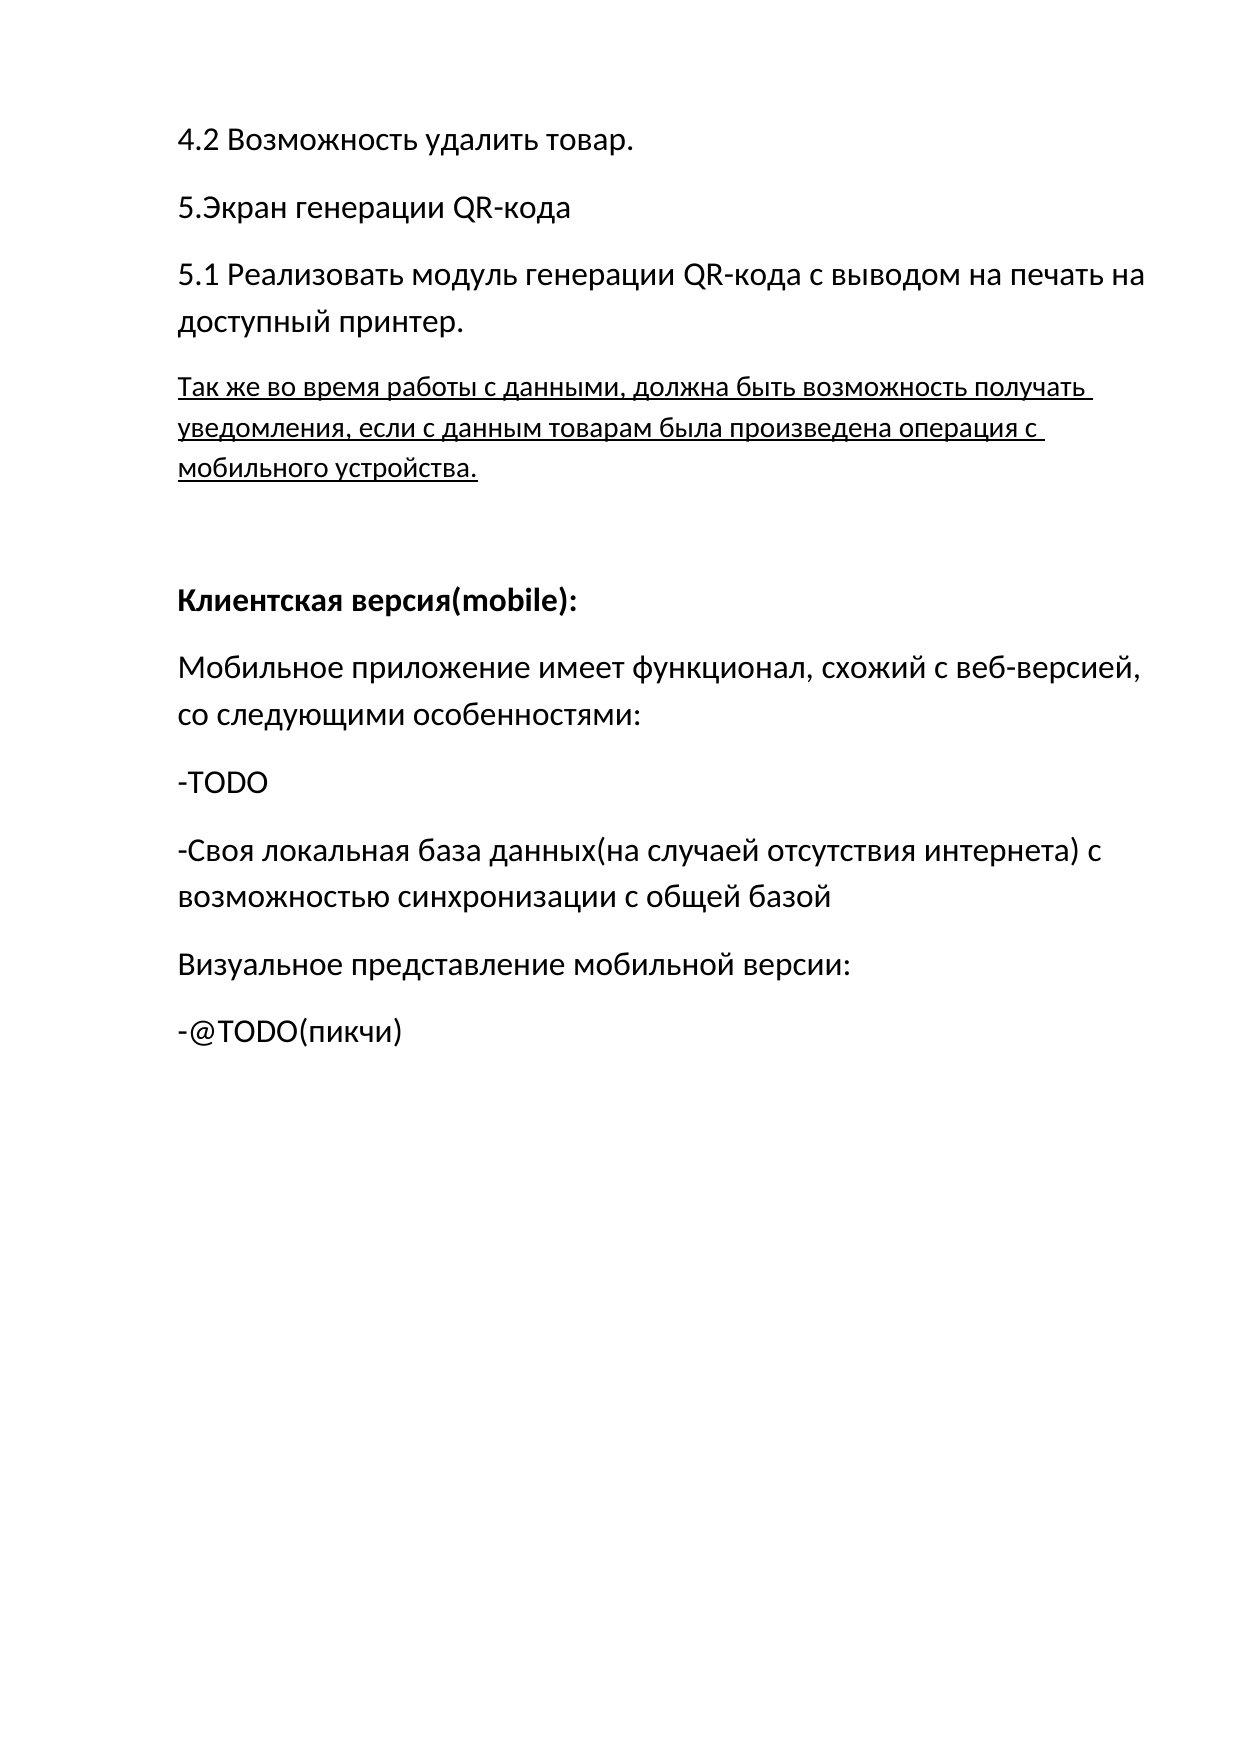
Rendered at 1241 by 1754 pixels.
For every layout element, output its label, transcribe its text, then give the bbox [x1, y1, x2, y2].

text -@TODO(пикчи) [177, 1011, 1152, 1051]
text 4.2 Возможность удалить товар. [177, 118, 1152, 159]
text Так же во время работы с данными, должна быть возможность получать уведомления, если с данным товарам была произведена операция с мобильного устройства. [177, 368, 1152, 485]
text -Своя локальная база данных(на случаей отсутствия интернета) с возможностью синхронизации с общей базой [177, 828, 1152, 916]
text 5.Экран генерации QR-кода [177, 186, 1152, 226]
text -TODO [177, 761, 1152, 802]
text Мобильное приложение имеет функционал, схожий с веб-версией, со следующими особенностями: [177, 647, 1152, 734]
text Клиентская версия(mobile): [177, 579, 1152, 620]
text Визуальное представление мобильной версии: [177, 943, 1152, 984]
text 5.1 Реализовать модуль генерации QR-кода с выводом на печать на доступный принтер. [177, 253, 1152, 341]
